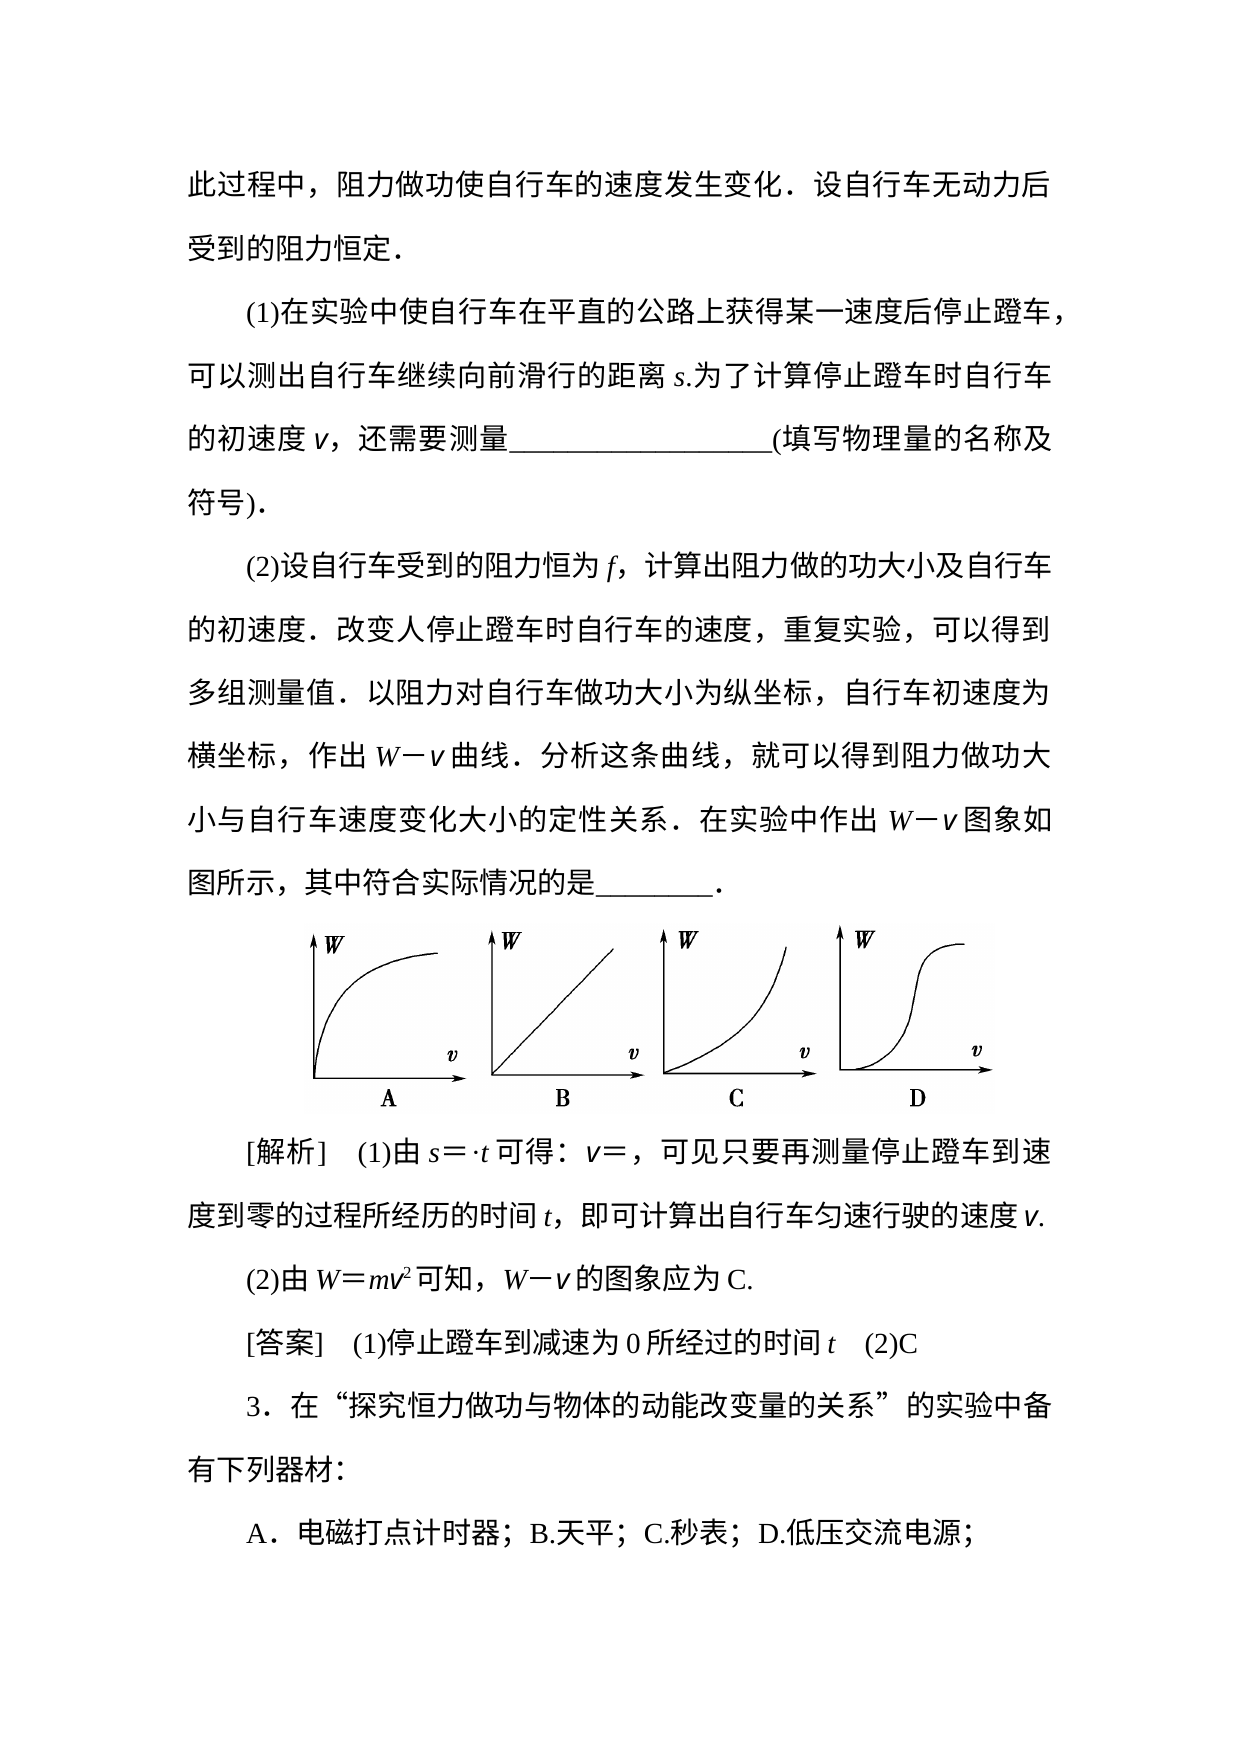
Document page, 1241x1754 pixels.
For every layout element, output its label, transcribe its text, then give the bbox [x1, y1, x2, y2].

text [解析] (1)由s＝·t可得：v＝，可见只要再测量停止蹬车到速度到零的过程所经历的时间t，即可计算出自行车匀速行驶的速度v. [187, 1129, 1053, 1235]
picture [303, 923, 996, 1114]
text [答案] (1)停止蹬车到减速为0所经过的时间t (2)C [187, 1319, 1053, 1362]
text (2)设自行车受到的阻力恒为f，计算出阻力做的功大小及自行车的初速度．改变人停止蹬车时自行车的速度，重复实验，可以得到多组测量值．以阻力对自行车做功大小为纵坐标，自行车初速度为横坐标，作出W－v曲线．分析这条曲线，就可以得到阻力做功大小与自行车速度变化大小的定性关系．在实验中作出W－v图象如图所示，其中符合实际情况的是________． [187, 543, 1053, 902]
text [187, 162, 1053, 268]
text (2)由W＝mv2可知，W－v的图象应为C. [187, 1256, 1053, 1298]
text 3．在“探究恒力做功与物体的动能改变量的关系”的实验中备有下列器材： [187, 1383, 1053, 1489]
text (1)在实验中使自行车在平直的公路上获得某一速度后停止蹬车，可以测出自行车继续向前滑行的距离s.为了计算停止蹬车时自行车的初速度v，还需要测量__________________(填写物理量的名称及符号)． [187, 289, 1053, 522]
text A．电磁打点计时器；B.天平；C.秒表；D.低压交流电源； [187, 1510, 1053, 1552]
